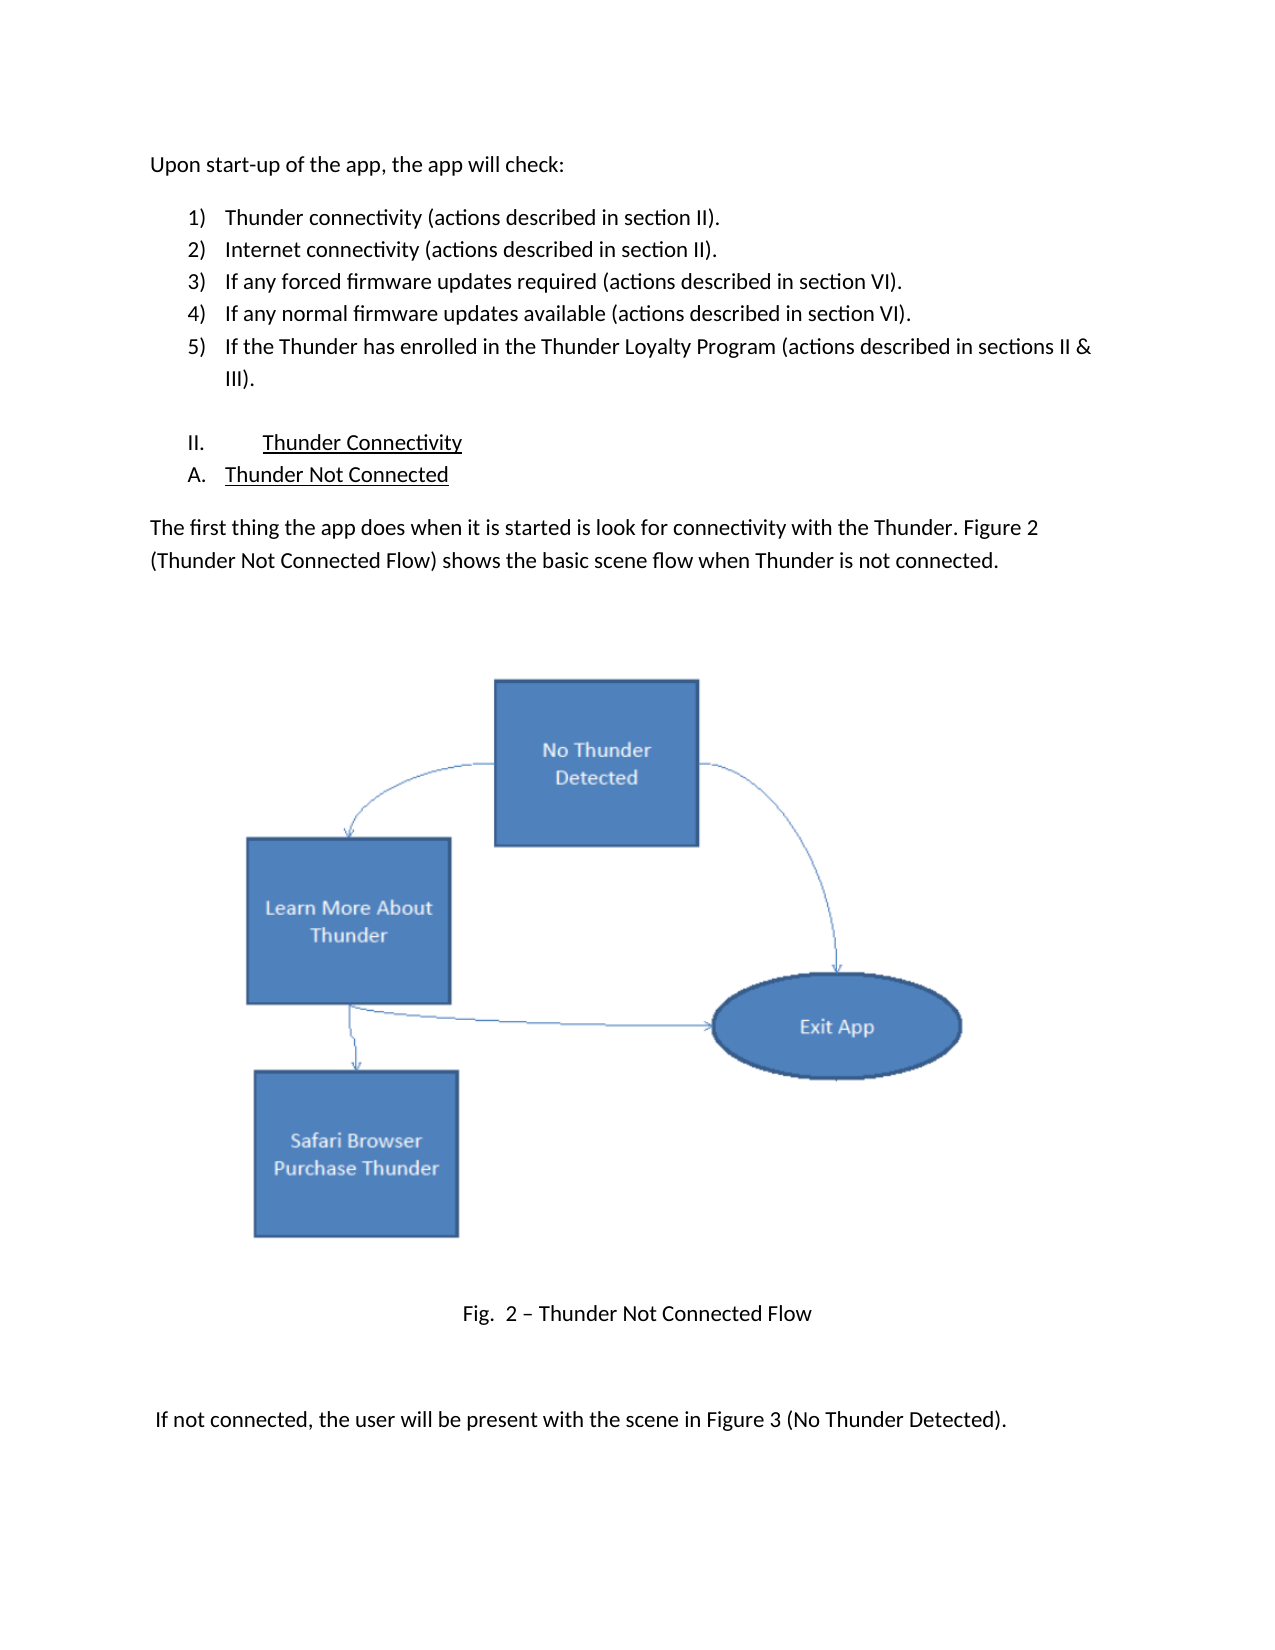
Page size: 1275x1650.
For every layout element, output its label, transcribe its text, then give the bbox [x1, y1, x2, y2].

text Upon start-up of the app, the app will check: [150, 150, 1125, 178]
list If any forced firmware updates required (actions described in section VI). [187, 267, 1125, 295]
text Fig. 2 – Thunder Not Connected Flow [150, 1299, 1125, 1327]
list Thunder Connectivity [187, 428, 1125, 456]
list Thunder Not Connected [187, 461, 1125, 488]
text If not connected, the user will be present with the scene in Figure 3 (No Thunder Detected). [150, 1405, 1125, 1433]
list Thunder connectivity (actions described in section II). [187, 203, 1125, 231]
text The first thing the app does when it is started is look for connectivity with the Thunder. Figure 2 (Thunder Not Connected Flow) shows the basic scene flow when Thunder is not connected. [150, 513, 1125, 574]
list If any normal firmware updates available (actions described in section VI). [187, 299, 1125, 328]
list Internet connectivity (actions described in section II). [187, 235, 1125, 263]
list If the Thunder has enrolled in the Thunder Loyalty Program (actions described in sections II & III). [187, 332, 1125, 392]
